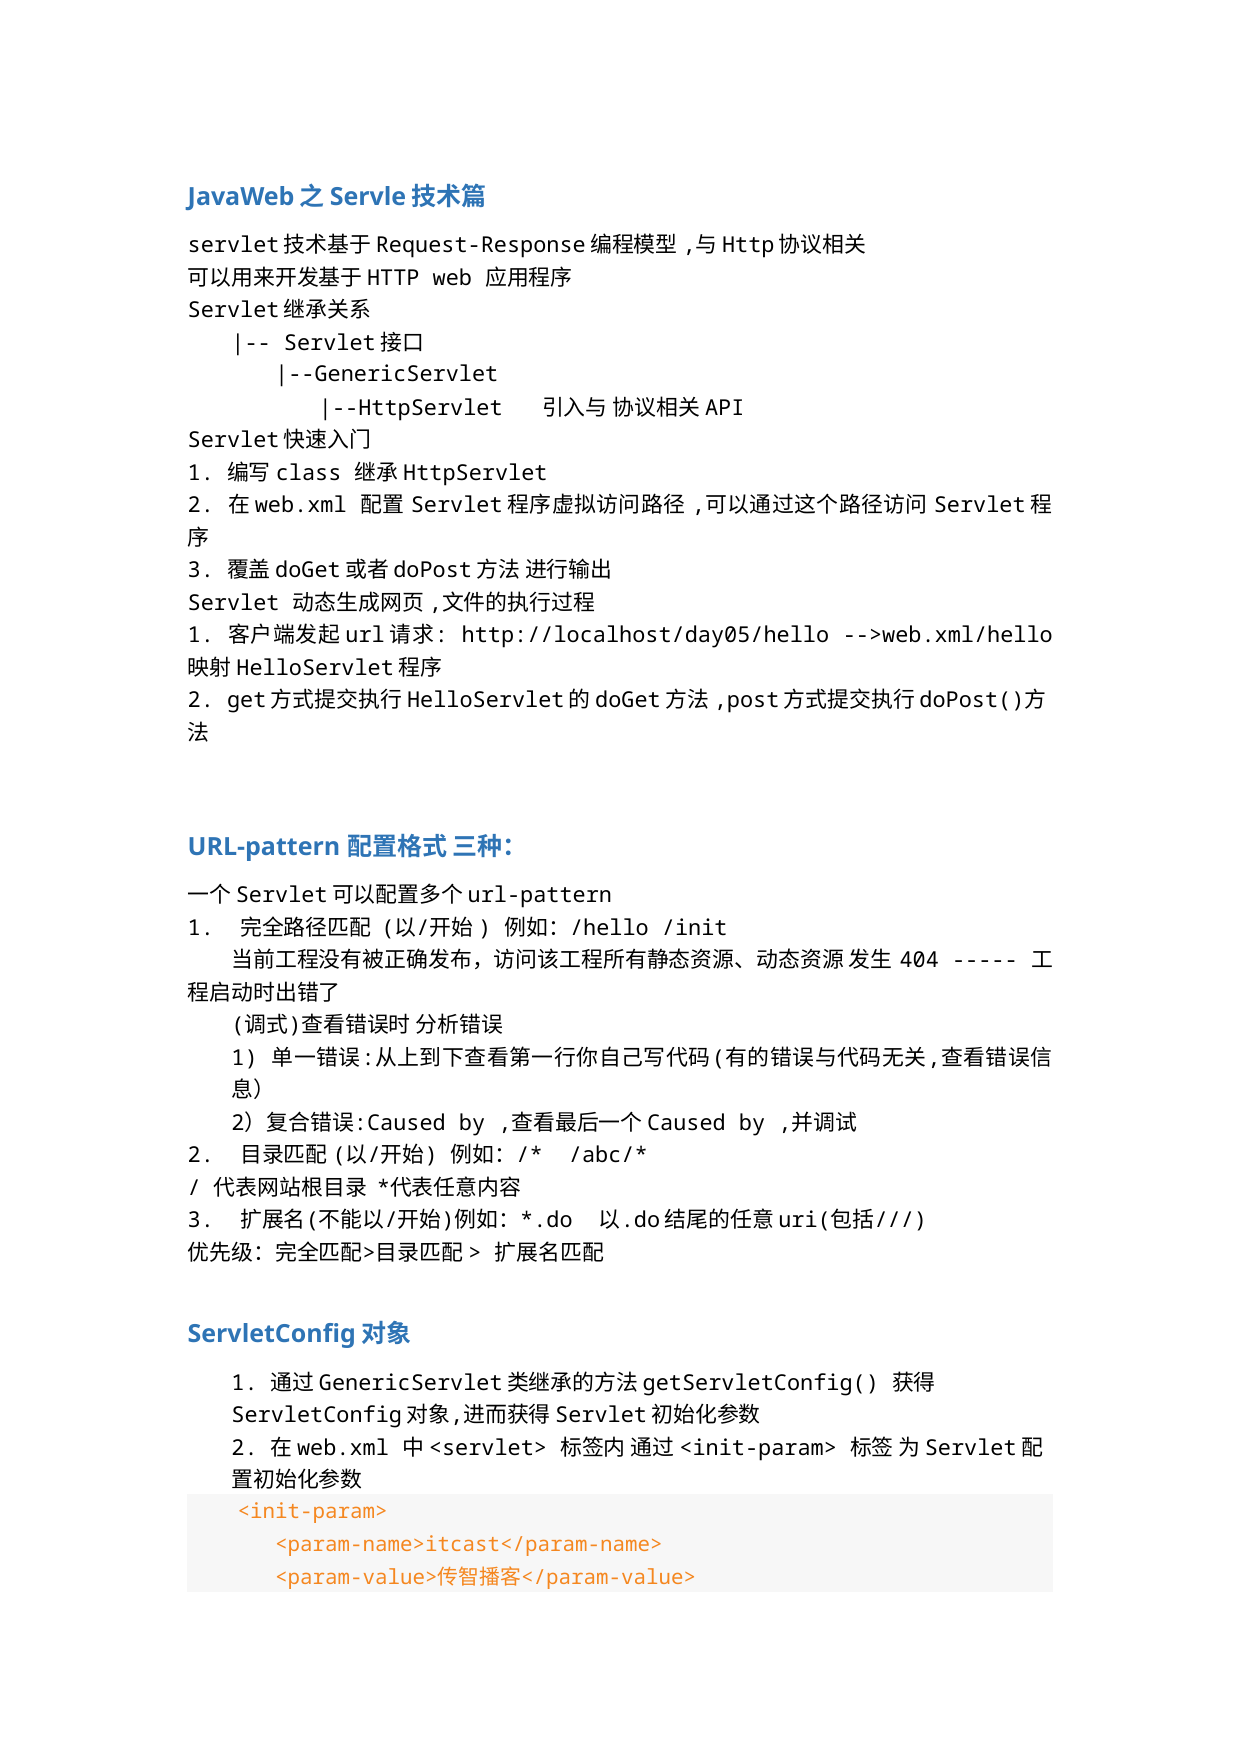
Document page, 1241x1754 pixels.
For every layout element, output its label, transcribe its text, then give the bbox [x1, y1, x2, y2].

text <param-value>传智播客</param-value> [187, 1559, 1053, 1592]
subtitle JavaWeb之Servle技术篇 [187, 162, 1053, 227]
text <param-name>itcast</param-name> [187, 1527, 1053, 1559]
text Servlet 动态生成网页 ,文件的执行过程 [187, 584, 1053, 617]
text ServletConfig对象 [187, 1299, 1053, 1364]
text 1) 单一错误:从上到下查看第一行你自己写代码(有的错误与代码无关,查看错误信息） [231, 1039, 1053, 1104]
subtitle URL-pattern 配置格式 三种： [187, 812, 1053, 877]
text 2. 在web.xml 配置 Servlet程序虚拟访问路径 ,可以通过这个路径访问Servlet程序 [187, 487, 1053, 552]
text |--GenericServlet [231, 357, 1053, 389]
text 2）复合错误:Caused by ,查看最后一个Caused by ,并调试 [231, 1104, 1053, 1137]
text 当前工程没有被正确发布，访问该工程所有静态资源、动态资源 发生404 ----- 工程启动时出错了 [187, 942, 1053, 1007]
text <init-param> [187, 1494, 1053, 1527]
text 1. 客户端发起url请求: http://localhost/day05/hello -->web.xml/hello 映射 HelloServlet程序 [187, 617, 1053, 682]
text |--HttpServlet 引入与 协议相关 API [275, 389, 1053, 422]
text Servlet快速入门 [187, 422, 1053, 454]
text 优先级：完全匹配>目录匹配 > 扩展名匹配 [187, 1234, 1053, 1267]
text 可以用来开发基于HTTP web 应用程序 [187, 259, 1053, 292]
text 一个Servlet可以配置多个url-pattern [187, 877, 1053, 909]
text (调式)查看错误时 分析错误 [231, 1007, 1053, 1039]
text 2. 在web.xml 中 <servlet> 标签内 通过 <init-param> 标签 为Servlet配置初始化参数 [231, 1429, 1053, 1494]
text 1. 完全路径匹配 (以/开始 ) 例如：/hello /init [187, 909, 1053, 942]
text 2. 目录匹配 (以/开始) 例如：/* /abc/* [187, 1137, 1053, 1169]
text 1. 通过GenericServlet类继承的方法getServletConfig() 获得ServletConfig对象,进而获得Servlet初始化参数 [231, 1364, 1053, 1429]
text |-- Servlet接口 [187, 324, 1053, 357]
text / 代表网站根目录 *代表任意内容 [187, 1169, 1053, 1202]
text 1. 编写 class 继承 HttpServlet [187, 454, 1053, 487]
text servlet技术基于Request-Response编程模型 ,与Http协议相关 [187, 227, 1053, 259]
text 2. get方式提交执行 HelloServlet的doGet方法 ,post方式提交执行doPost()方法 [187, 682, 1053, 747]
text 3. 扩展名(不能以/开始)例如：*.do 以.do结尾的任意uri(包括///) [187, 1202, 1053, 1234]
text Servlet继承关系 [187, 292, 1053, 324]
text 3. 覆盖doGet或者doPost方法 进行输出 [187, 552, 1053, 584]
